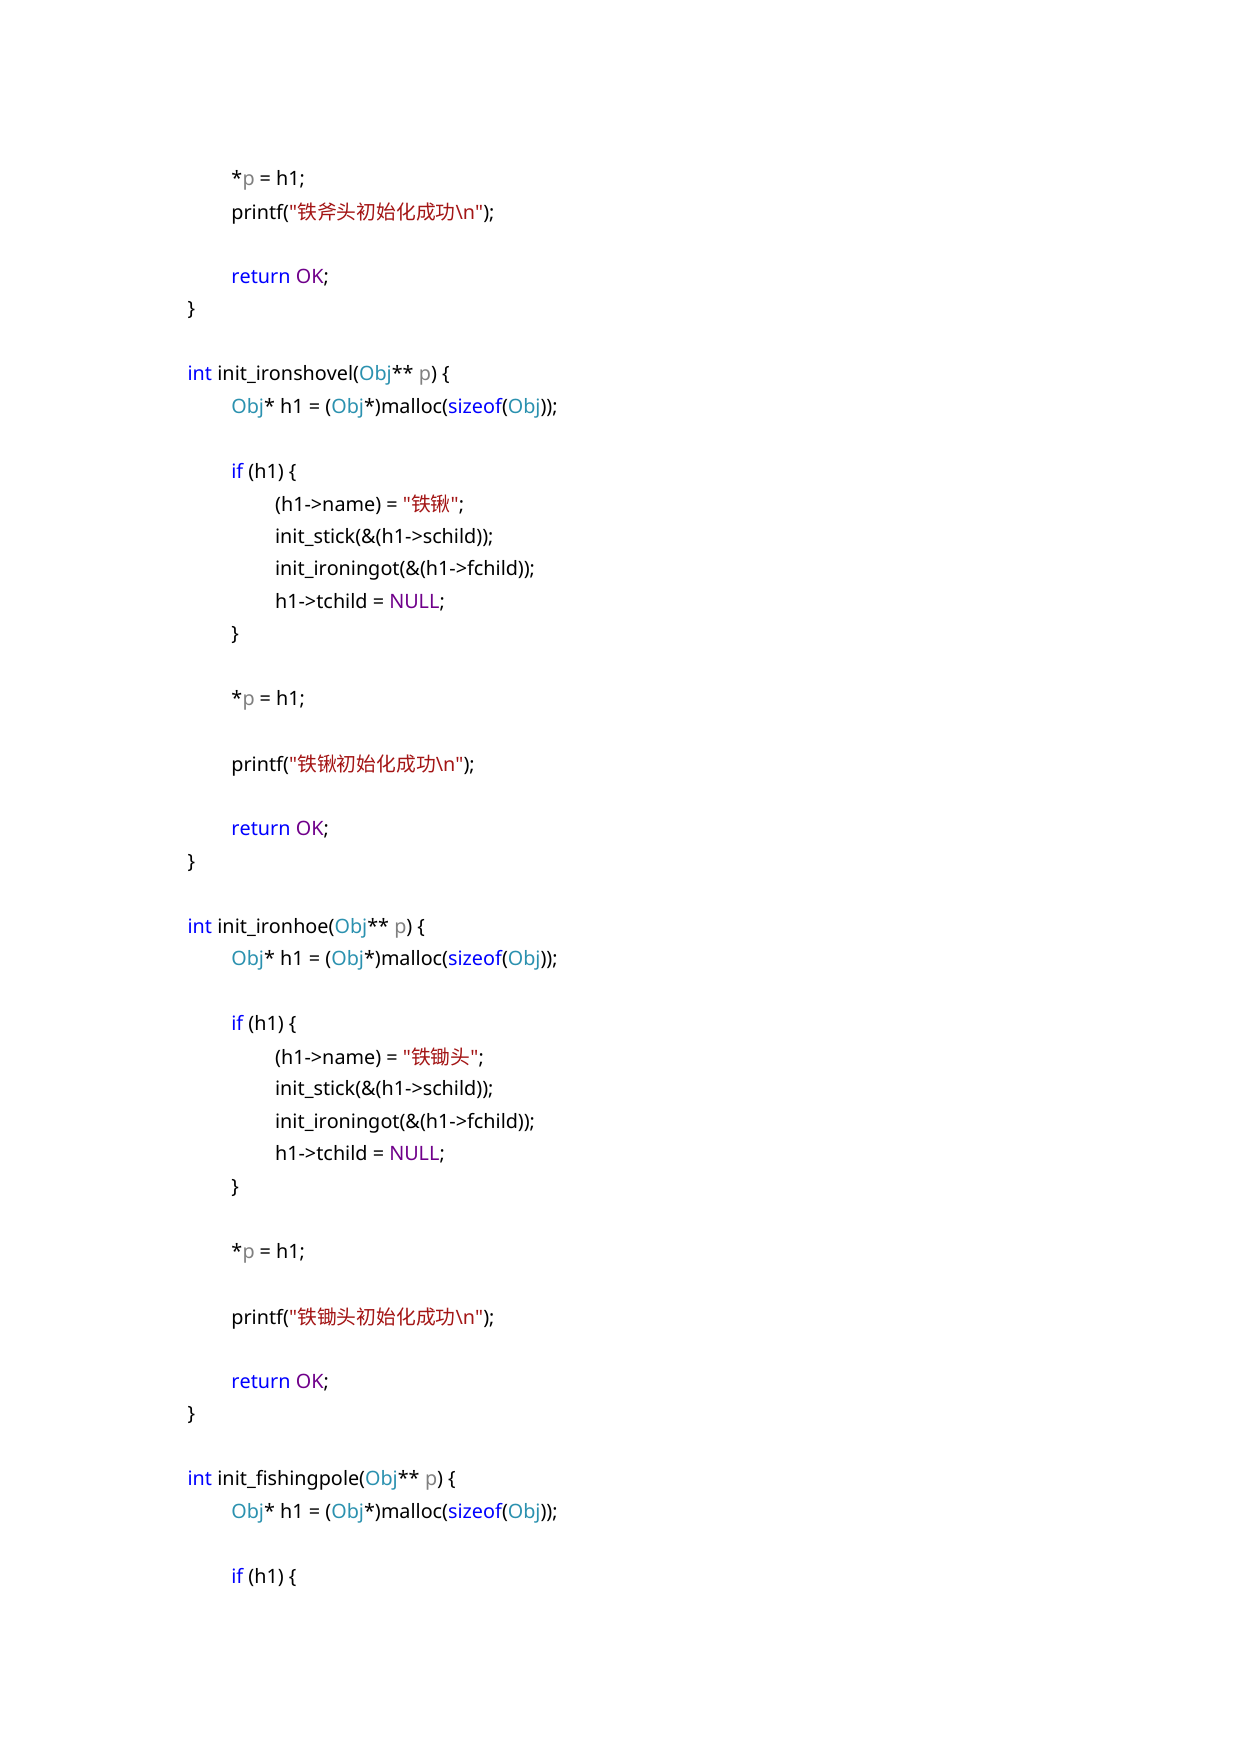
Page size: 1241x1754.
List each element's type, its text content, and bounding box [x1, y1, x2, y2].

text if (h1) { [187, 1007, 1053, 1039]
text } [187, 1397, 1053, 1429]
text init_ironingot(&(h1->fchild)); [187, 1104, 1053, 1137]
text Obj* h1 = (Obj*)malloc(sizeof(Obj)); [187, 389, 1053, 422]
text (h1->name) = "铁锄头"; [187, 1039, 1053, 1072]
text init_stick(&(h1->schild)); [187, 519, 1053, 552]
text } [187, 292, 1053, 324]
text printf("铁锄头初始化成功\n"); [187, 1299, 1053, 1332]
text Obj* h1 = (Obj*)malloc(sizeof(Obj)); [187, 1494, 1053, 1527]
text if (h1) { [187, 1559, 1053, 1592]
text } [187, 844, 1053, 877]
text *p = h1; [187, 1234, 1053, 1267]
text } [187, 617, 1053, 649]
text (h1->name) = "铁锹"; [187, 487, 1053, 519]
text } [187, 1169, 1053, 1202]
text if (h1) { [187, 454, 1053, 487]
text return OK; [187, 812, 1053, 844]
text printf("铁斧头初始化成功\n"); [187, 194, 1053, 227]
text *p = h1; [187, 682, 1053, 714]
text printf("铁锹初始化成功\n"); [187, 747, 1053, 779]
text int init_fishingpole(Obj** p) { [187, 1462, 1053, 1494]
text h1->tchild = NULL; [187, 584, 1053, 617]
text int init_ironhoe(Obj** p) { [187, 909, 1053, 942]
text init_ironingot(&(h1->fchild)); [187, 552, 1053, 584]
text init_stick(&(h1->schild)); [187, 1072, 1053, 1104]
text *p = h1; [187, 162, 1053, 194]
text return OK; [187, 1364, 1053, 1397]
text int init_ironshovel(Obj** p) { [187, 357, 1053, 389]
text h1->tchild = NULL; [187, 1137, 1053, 1169]
text return OK; [187, 259, 1053, 292]
text Obj* h1 = (Obj*)malloc(sizeof(Obj)); [187, 942, 1053, 974]
